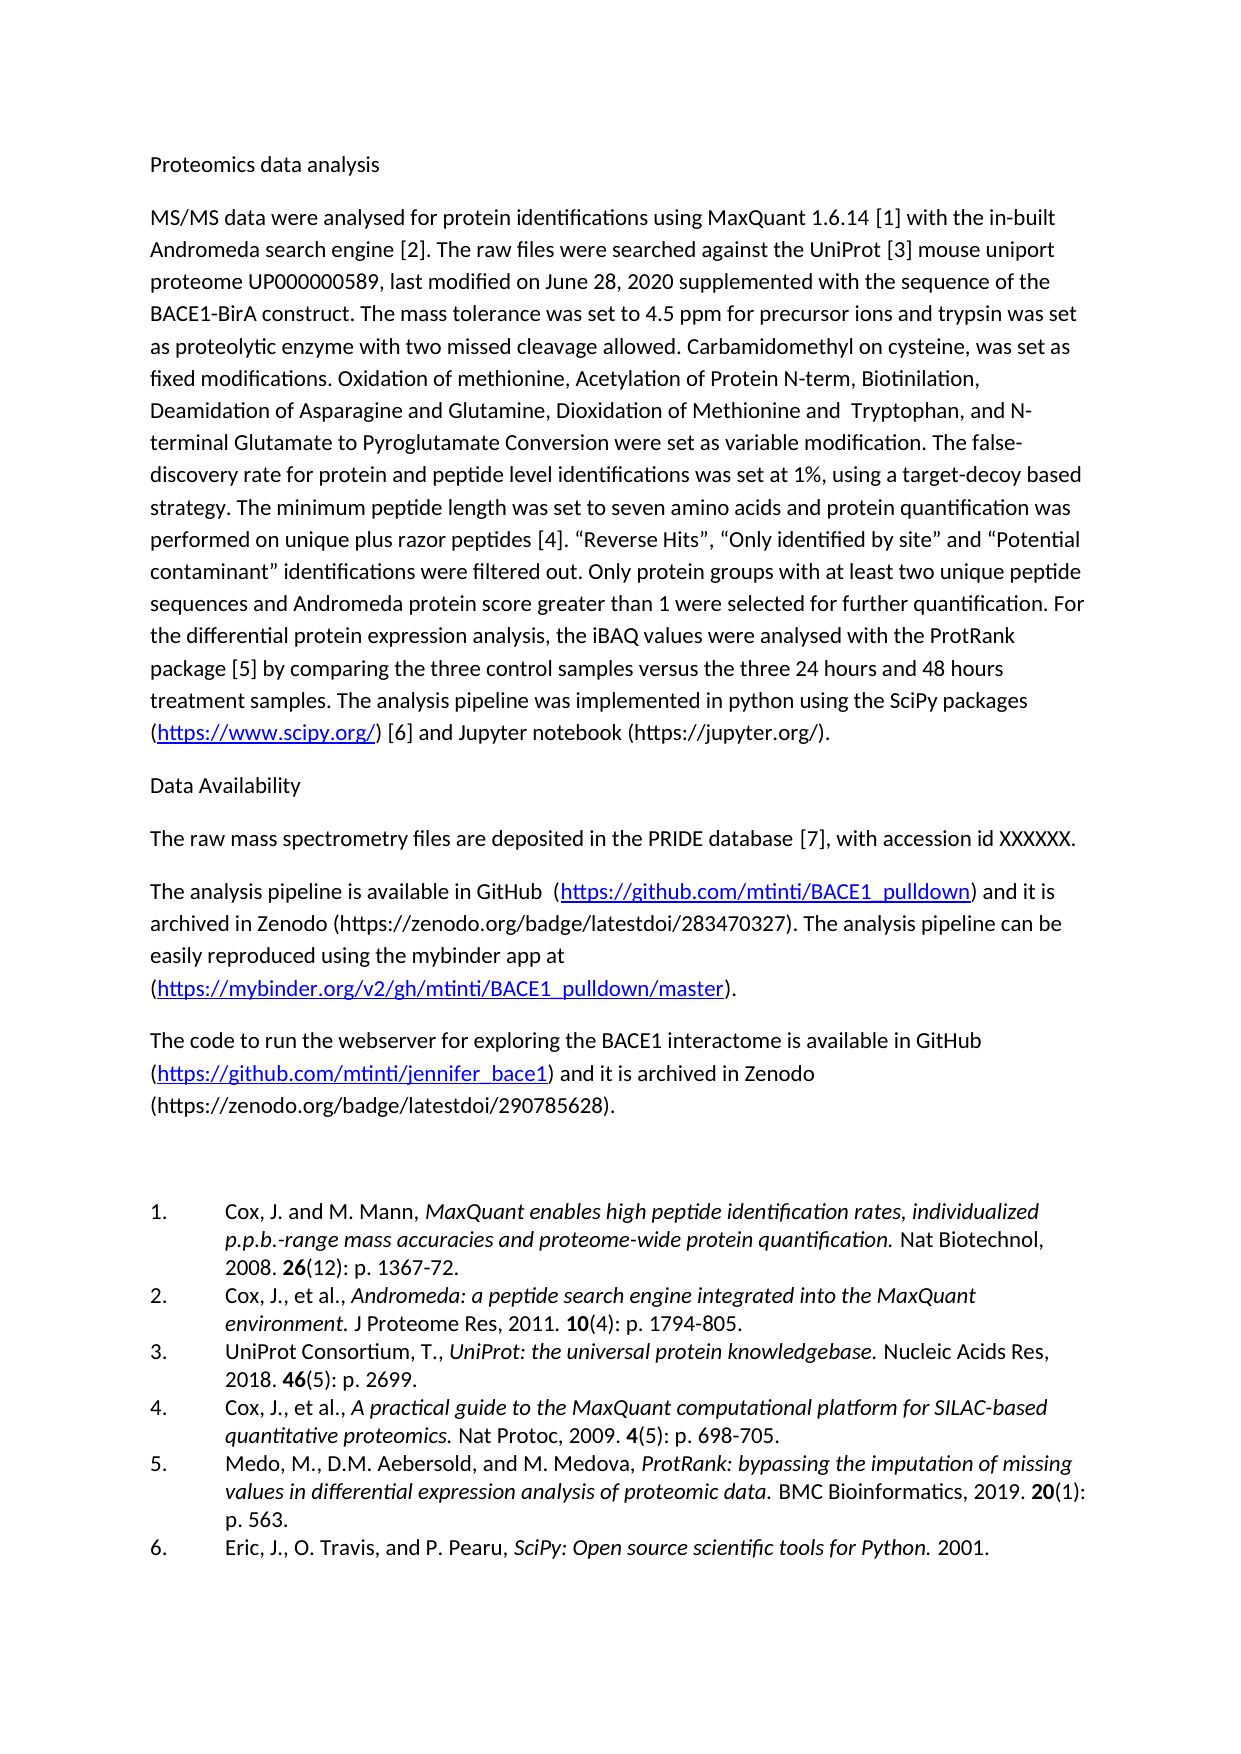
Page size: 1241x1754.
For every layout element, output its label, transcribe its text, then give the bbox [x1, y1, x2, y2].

text The analysis pipeline is available in GitHub (https://github.com/mtinti/BACE1_pulldown) and it is archived in Zenodo (https://zenodo.org/badge/latestdoi/283470327). The analysis pipeline can be easily reproduced using the mybinder app at (https://mybinder.org/v2/gh/mtinti/BACE1_pulldown/master). [150, 877, 1090, 1002]
text MS/MS data were analysed for protein identifications using MaxQuant 1.6.14 [1] with the in-built Andromeda search engine [2]. The raw files were searched against the UniProt [3] mouse uniport proteome UP000000589, last modified on June 28, 2020 supplemented with the sequence of the BACE1-BirA construct. The mass tolerance was set to 4.5 ppm for precursor ions and trypsin was set as proteolytic enzyme with two missed cleavage allowed. Carbamidomethyl on cysteine, was set as fixed modifications. Oxidation of methionine, Acetylation of Protein N-term, Biotinilation, Deamidation of Asparagine and Glutamine, Dioxidation of Methionine and Tryptophan, and N-terminal Glutamate to Pyroglutamate Conversion were set as variable modification. The false-discovery rate for protein and peptide level identifications was set at 1%, using a target-decoy based strategy. The minimum peptide length was set to seven amino acids and protein quantification was performed on unique plus razor peptides [4]. “Reverse Hits”, “Only identified by site” and “Potential contaminant” identifications were filtered out. Only protein groups with at least two unique peptide sequences and Andromeda protein score greater than 1 were selected for further quantification. For the differential protein expression analysis, the iBAQ values were analysed with the ProtRank package [5] by comparing the three control samples versus the three 24 hours and 48 hours treatment samples. The analysis pipeline was implemented in python using the SciPy packages (https://www.scipy.org/) [6] and Jupyter notebook (https://jupyter.org/). [150, 203, 1090, 746]
text 4. Cox, J., et al., A practical guide to the MaxQuant computational platform for SILAC-based quantitative proteomics. Nat Protoc, 2009. 4(5): p. 698-705. [150, 1393, 1090, 1449]
text 2. Cox, J., et al., Andromeda: a peptide search engine integrated into the MaxQuant environment. J Proteome Res, 2011. 10(4): p. 1794-805. [150, 1281, 1090, 1337]
text 3. UniProt Consortium, T., UniProt: the universal protein knowledgebase. Nucleic Acids Res, 2018. 46(5): p. 2699. [150, 1337, 1090, 1393]
text 6. Eric, J., O. Travis, and P. Pearu, SciPy: Open source scientific tools for Python. 2001. [150, 1533, 1090, 1561]
text 5. Medo, M., D.M. Aebersold, and M. Medova, ProtRank: bypassing the imputation of missing values in differential expression analysis of proteomic data. BMC Bioinformatics, 2019. 20(1): p. 563. [150, 1449, 1090, 1533]
text 1. Cox, J. and M. Mann, MaxQuant enables high peptide identification rates, individualized p.p.b.-range mass accuracies and proteome-wide protein quantification. Nat Biotechnol, 2008. 26(12): p. 1367-72. [150, 1197, 1090, 1281]
text The raw mass spectrometry files are deposited in the PRIDE database [7], with accession id XXXXXX. [150, 824, 1090, 852]
text The code to run the webserver for exploring the BACE1 interactome is available in GitHub (https://github.com/mtinti/jennifer_bace1) and it is archived in Zenodo (https://zenodo.org/badge/latestdoi/290785628). [150, 1027, 1090, 1119]
text Proteomics data analysis [150, 150, 1090, 178]
text Data Availability [150, 771, 1090, 799]
